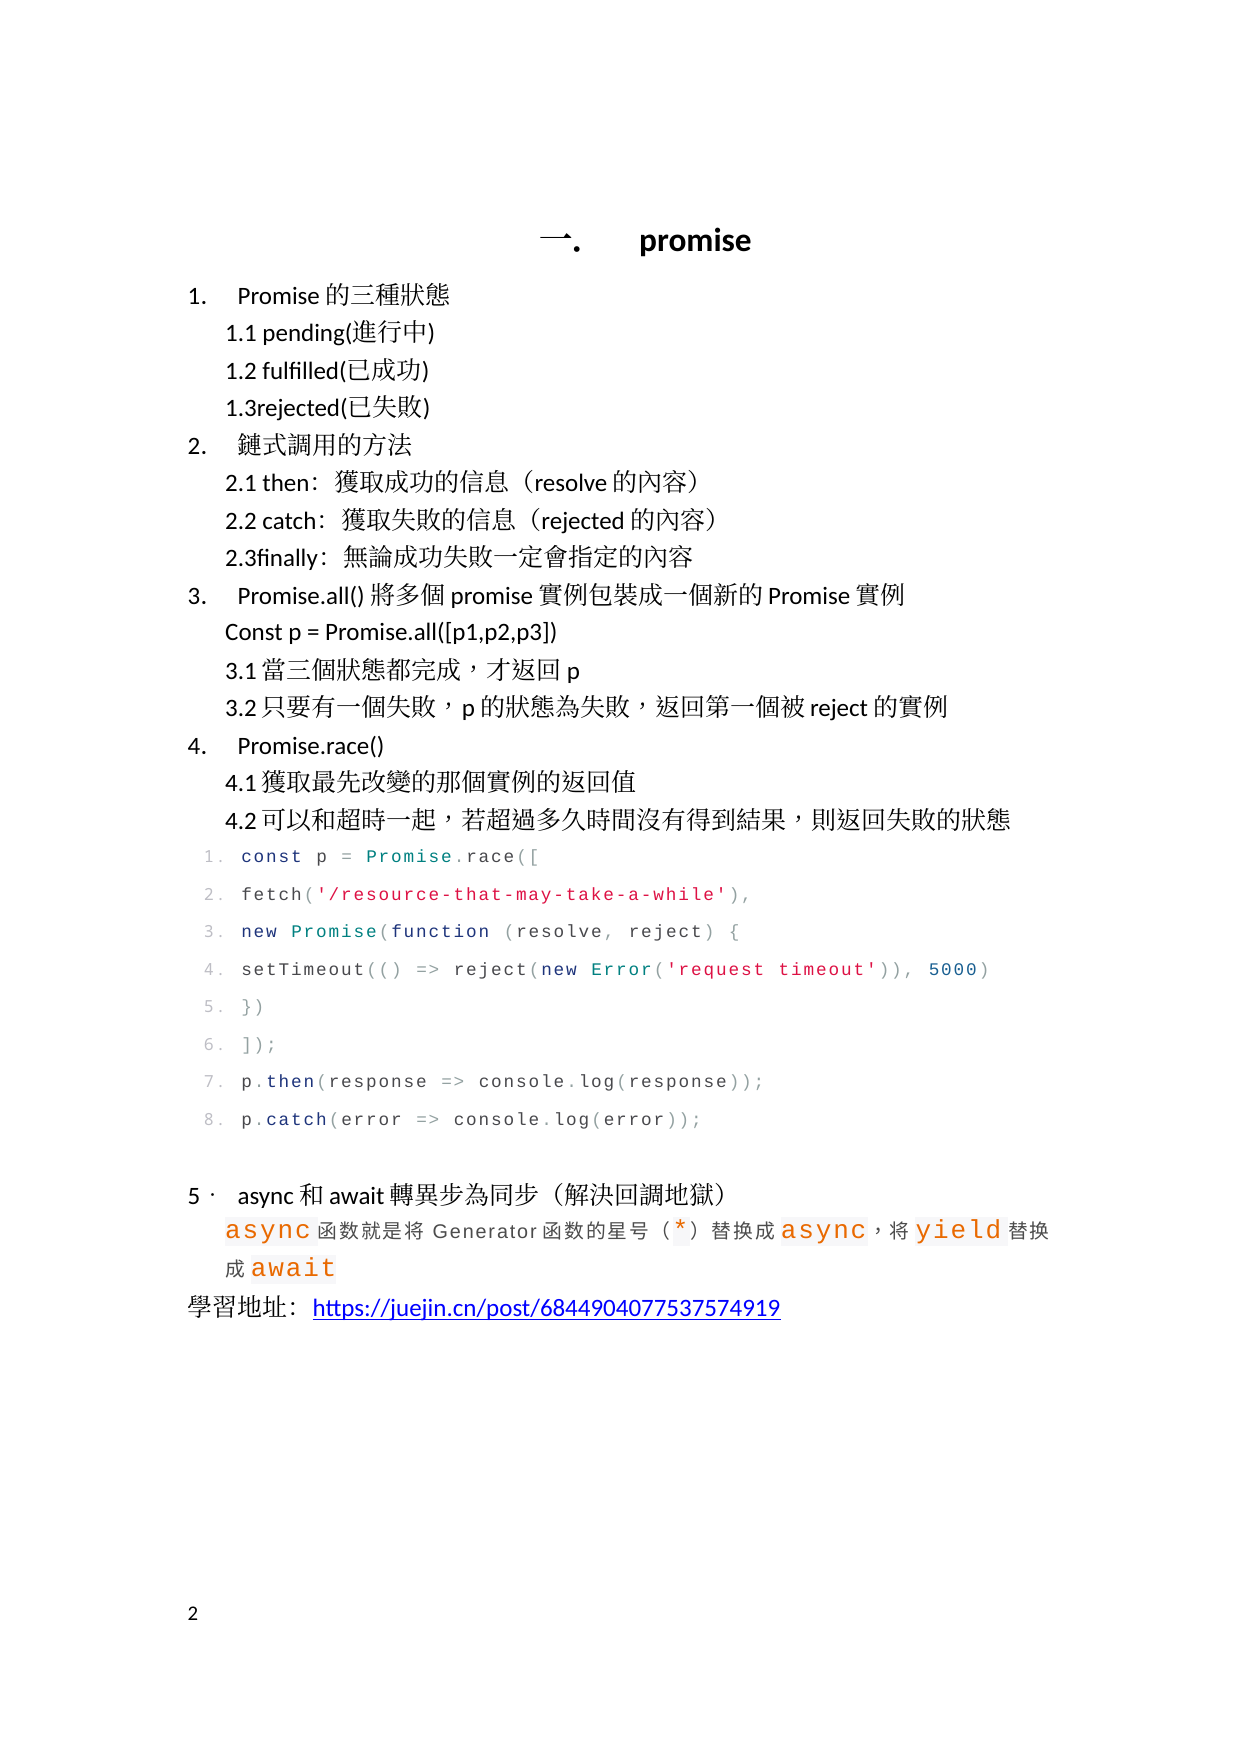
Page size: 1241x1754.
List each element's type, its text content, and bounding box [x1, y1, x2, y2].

list setTimeout(() => reject(new Error('request timeout')), 5000) [203, 950, 1053, 987]
list const p = Promise.race([ [203, 837, 1053, 875]
list async函数就是将 Generator函数的星号（*）替换成async，将yield替换成await [225, 1212, 1053, 1287]
list Promise的三種狀態 [187, 275, 1053, 312]
list p.catch(error => console.log(error)); [203, 1100, 1053, 1137]
text 1.3rejected(已失敗) [225, 387, 1053, 425]
text 2.3finally：無論成功失敗一定會指定的內容 [225, 537, 1053, 575]
list async和await轉異步為同步（解決回調地獄） [187, 1175, 1053, 1212]
text 3.2只要有一個失敗，p的狀態為失敗，返回第一個被reject的實例 [187, 687, 1053, 725]
text 4.2可以和超時一起，若超過多久時間沒有得到結果，則返回失敗的狀態 [225, 800, 1053, 837]
text 1.2 fulfilled(已成功) [225, 350, 1053, 387]
list ]); [203, 1025, 1053, 1062]
list p.then(response => console.log(response)); [203, 1062, 1053, 1100]
list Promise.race() [187, 725, 1053, 762]
text 2.2 catch：獲取失敗的信息（rejected的內容） [225, 500, 1053, 537]
list 鏈式調用的方法 [187, 425, 1053, 462]
list promise [237, 200, 1053, 275]
list fetch('/resource-that-may-take-a-while'), [203, 875, 1053, 912]
list new Promise(function (resolve, reject) { [203, 912, 1053, 950]
text 1.1 pending(進行中) [225, 312, 1053, 350]
text 2.1 then：獲取成功的信息（resolve的內容） [225, 462, 1053, 500]
text Const p = Promise.all([p1,p2,p3]) [187, 612, 1053, 650]
list }) [203, 987, 1053, 1025]
text 4.1獲取最先改變的那個實例的返回值 [225, 762, 1053, 800]
text 3.1當三個狀態都完成，才返回p [187, 650, 1053, 687]
list Promise.all() 將多個promise實例包裝成一個新的Promise實例 [187, 575, 1053, 612]
text 學習地址：https://juejin.cn/post/6844904077537574919 [187, 1287, 1053, 1325]
